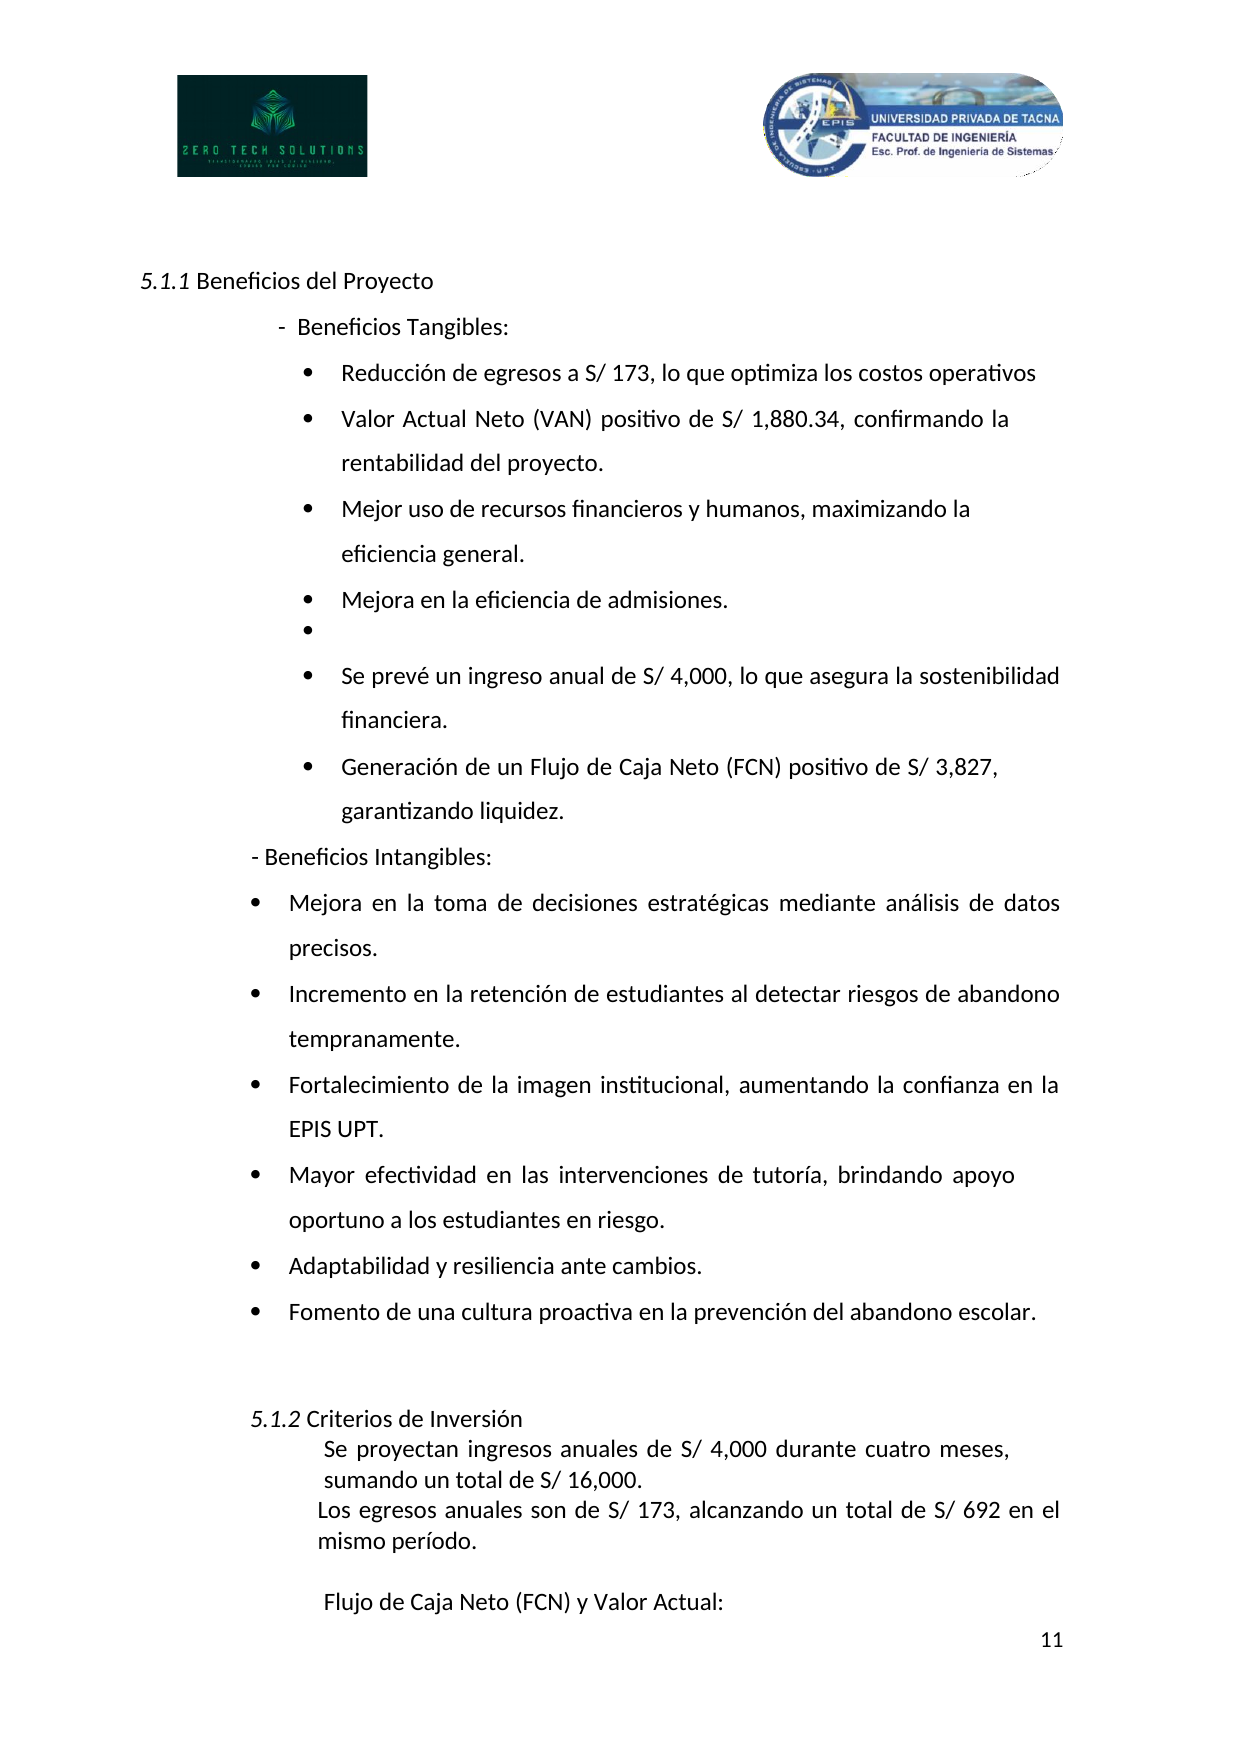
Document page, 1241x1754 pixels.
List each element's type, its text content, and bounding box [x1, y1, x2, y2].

list Fortalecimiento de la imagen institucional, aumentando la confianza en la EPIS UPT. [251, 1069, 1063, 1144]
list Fomento de una cultura proactiva en la prevención del abandono escolar. [251, 1296, 1215, 1326]
picture [763, 73, 1063, 177]
list Beneficios Tangibles: [139, 311, 509, 341]
text Flujo de Caja Neto (FCN) y Valor Actual: [324, 1586, 1215, 1616]
list Generación de un Flujo de Caja Neto (FCN) positivo de S/ 3,827, garantizando liquidez. [303, 751, 1063, 826]
text Los egresos anuales son de S/ 173, alcanzando un total de S/ 692 en el mismo período. [317, 1494, 1126, 1555]
list Mejor uso de recursos financieros y humanos, maximizando la eficiencia general. [303, 493, 1063, 569]
list Mejora en la eficiencia de admisiones. [303, 584, 1215, 615]
list Beneficios del Proyecto [139, 265, 508, 296]
picture [177, 75, 368, 177]
list Criterios de Inversión [250, 1403, 1215, 1433]
list Incremento en la retención de estudiantes al detectar riesgos de abandono tempranamente. [251, 978, 1063, 1053]
list Mejora en la toma de decisiones estratégicas mediante análisis de datos precisos. [251, 887, 1063, 962]
list Mayor efectividad en las intervenciones de tutoría, brindando apoyo oportuno a los estudiantes en riesgo. [251, 1159, 1063, 1235]
text - Beneficios Intangibles: [251, 841, 1215, 872]
list Valor Actual Neto (VAN) positivo de S/ 1,880.34, confirmando la rentabilidad del proyecto. [303, 403, 1063, 478]
list Reducción de egresos a S/ 173, lo que optimiza los costos operativos [303, 357, 1215, 387]
text Se proyectan ingresos anuales de S/ 4,000 durante cuatro meses, sumando un total de S/ 16,000. [323, 1433, 1055, 1494]
list Adaptabilidad y resiliencia ante cambios. [251, 1250, 1215, 1281]
list Se prevé un ingreso anual de S/ 4,000, lo que asegura la sostenibilidad financiera. [303, 660, 1063, 735]
